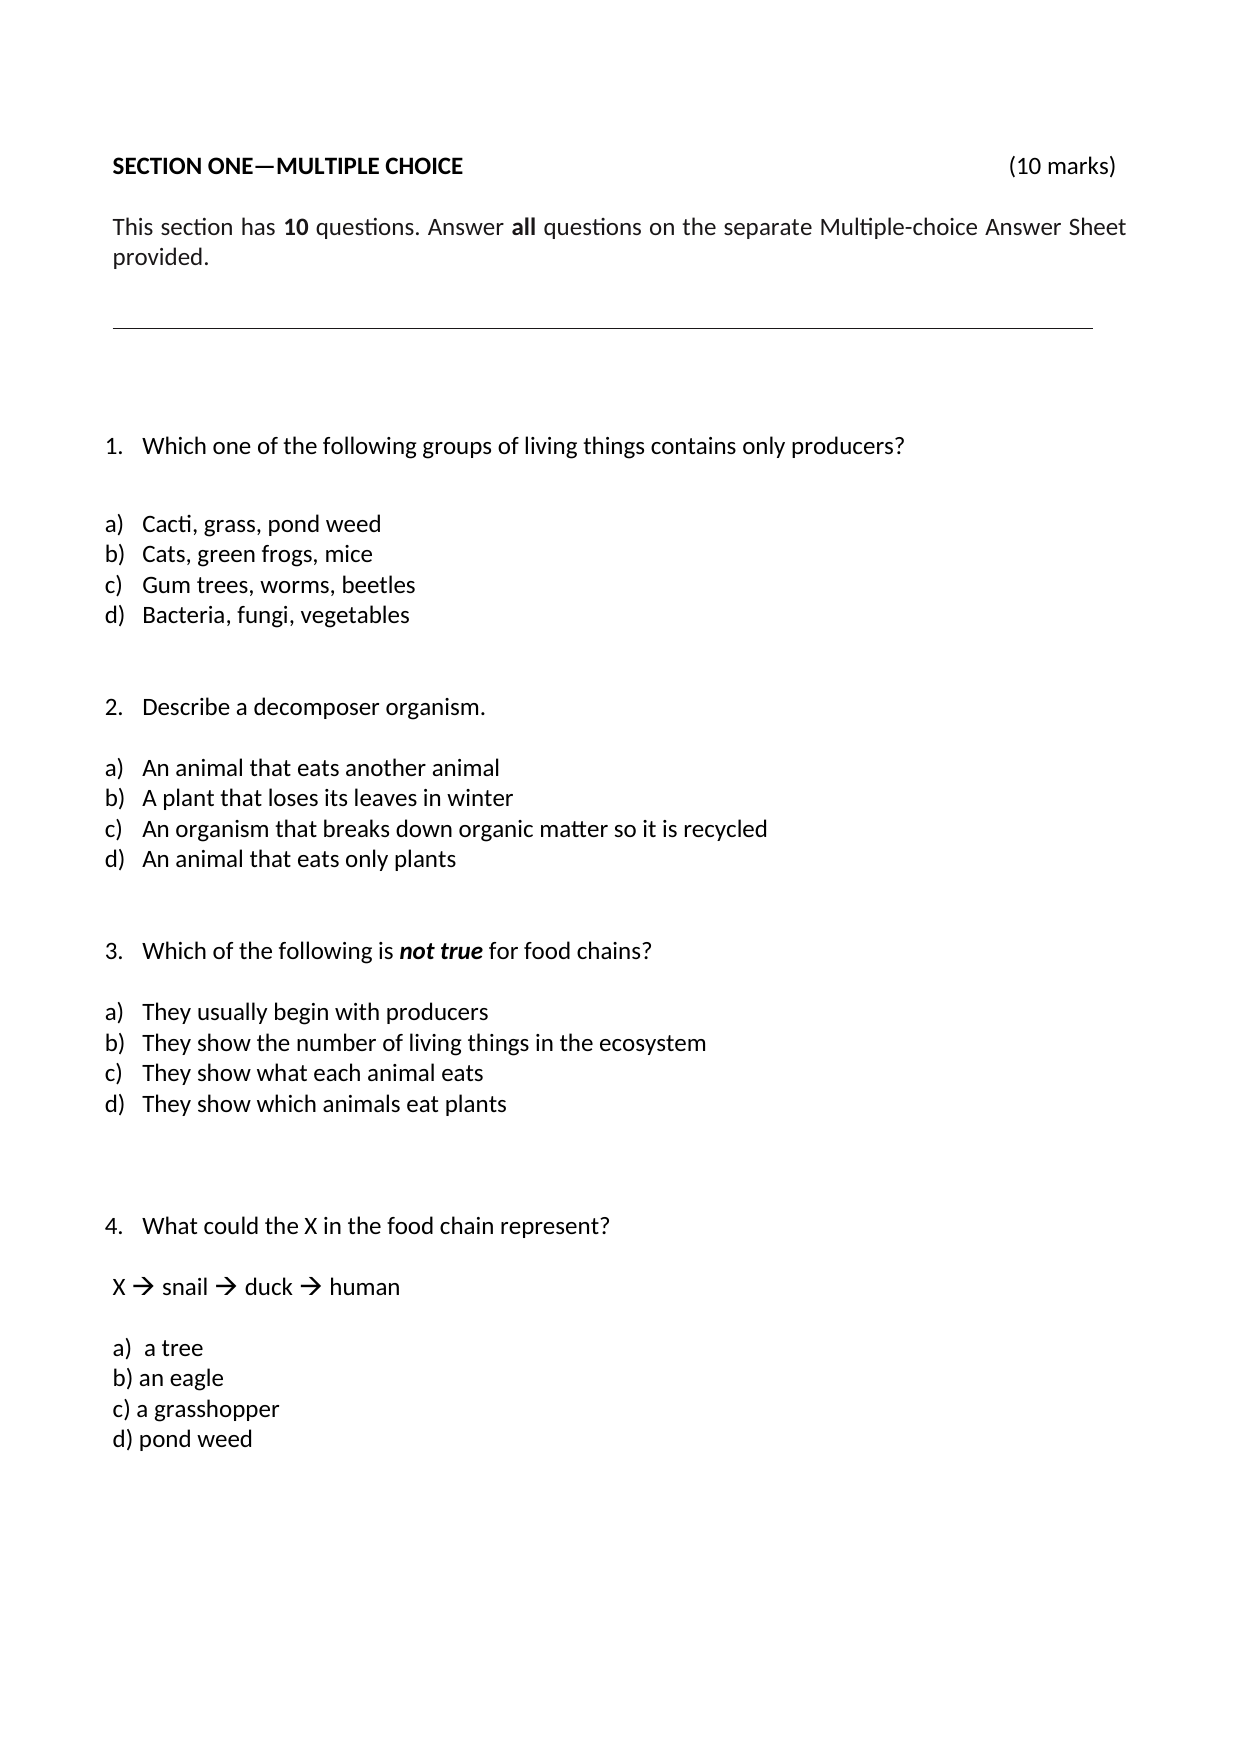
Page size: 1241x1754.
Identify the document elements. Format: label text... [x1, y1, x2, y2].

text This section has 10 questions. Answer all questions on the separate Multiple-choice Answer Sheet provided. [112, 211, 1128, 272]
list An organism that breaks down organic matter so it is recycled [104, 813, 1128, 844]
text SECTION ONE—MULTIPLE CHOICE (10 marks) [112, 150, 1128, 181]
list Which of the following is not true for food chains? [104, 935, 1128, 966]
list Cats, green frogs, mice [104, 538, 1128, 569]
list Cacti, grass, pond weed [104, 508, 1128, 538]
text d) pond weed [112, 1423, 1128, 1454]
list An animal that eats another animal [104, 752, 1128, 783]
text X snail duck human [112, 1271, 1128, 1301]
list They show which animals eat plants [104, 1088, 1128, 1118]
text b) an eagle [112, 1362, 1128, 1393]
list Describe a decomposer organism. [104, 691, 1128, 722]
list Bacteria, fungi, vegetables [104, 599, 1128, 630]
list They show what each animal eats [104, 1057, 1128, 1088]
list A plant that loses its leaves in winter [104, 783, 1128, 813]
list What could the X in the food chain represent? [104, 1210, 1128, 1240]
list Gum trees, worms, beetles [104, 569, 1128, 599]
list Which one of the following groups of living things contains only producers? [104, 430, 1128, 460]
list They show the number of living things in the ecosystem [104, 1027, 1128, 1057]
list They usually begin with producers [104, 996, 1128, 1027]
text a) a tree [112, 1332, 1128, 1362]
text c) a grasshopper [112, 1393, 1128, 1423]
list An animal that eats only plants [104, 844, 1128, 874]
